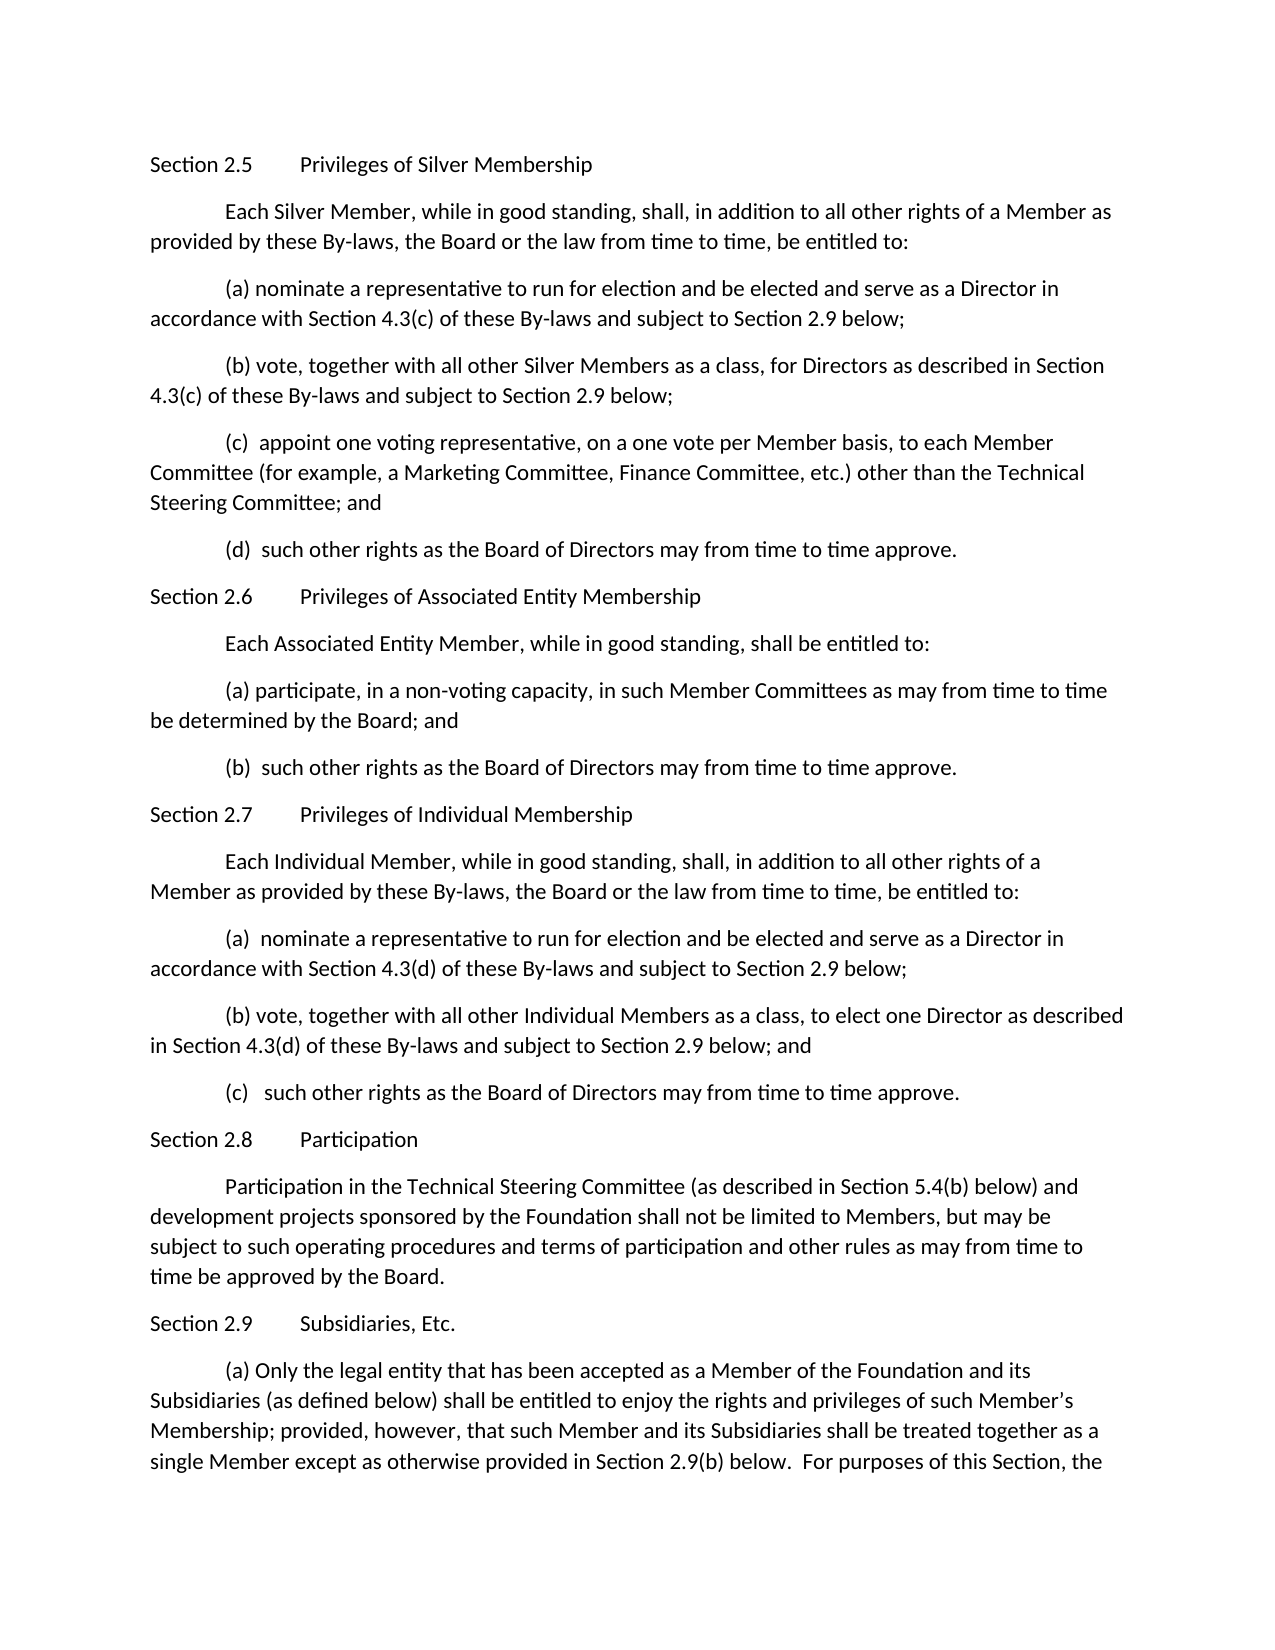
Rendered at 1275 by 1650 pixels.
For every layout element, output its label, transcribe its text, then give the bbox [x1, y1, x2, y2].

text (a) nominate a representative to run for election and be elected and serve as a Director in accordance with Section 4.3(d) of these By-laws and subject to Section 2.9 below; [150, 924, 1125, 982]
text Section 2.6 Privileges of Associated Entity Membership [150, 582, 1125, 610]
text (b) vote, together with all other Silver Members as a class, for Directors as described in Section 4.3(c) of these By-laws and subject to Section 2.9 below; [150, 351, 1125, 409]
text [150, 1356, 1125, 1475]
text Section 2.7 Privileges of Individual Membership [150, 800, 1125, 828]
text Each Associated Entity Member, while in good standing, shall be entitled to: [150, 629, 1125, 657]
text Each Individual Member, while in good standing, shall, in addition to all other rights of a Member as provided by these By-laws, the Board or the law from time to time, be entitled to: [150, 847, 1125, 905]
text (b) such other rights as the Board of Directors may from time to time approve. [150, 753, 1125, 781]
text Section 2.8 Participation [150, 1125, 1125, 1153]
text Each Silver Member, while in good standing, shall, in addition to all other rights of a Member as provided by these By-laws, the Board or the law from time to time, be entitled to: [150, 197, 1125, 255]
text (c) such other rights as the Board of Directors may from time to time approve. [150, 1078, 1125, 1106]
text (d) such other rights as the Board of Directors may from time to time approve. [150, 535, 1125, 563]
text (b) vote, together with all other Individual Members as a class, to elect one Director as described in Section 4.3(d) of these By-laws and subject to Section 2.9 below; and [150, 1001, 1125, 1059]
text (c) appoint one voting representative, on a one vote per Member basis, to each Member Committee (for example, a Marketing Committee, Finance Committee, etc.) other than the Technical Steering Committee; and [150, 428, 1125, 517]
text Section 2.5 Privileges of Silver Membership [150, 150, 1125, 178]
text Section 2.9 Subsidiaries, Etc. [150, 1309, 1125, 1337]
text Participation in the Technical Steering Committee (as described in Section 5.4(b) below) and development projects sponsored by the Foundation shall not be limited to Members, but may be subject to such operating procedures and terms of participation and other rules as may from time to time be approved by the Board. [150, 1172, 1125, 1291]
text (a) nominate a representative to run for election and be elected and serve as a Director in accordance with Section 4.3(c) of these By-laws and subject to Section 2.9 below; [150, 274, 1125, 332]
text (a) participate, in a non-voting capacity, in such Member Committees as may from time to time be determined by the Board; and [150, 676, 1125, 734]
